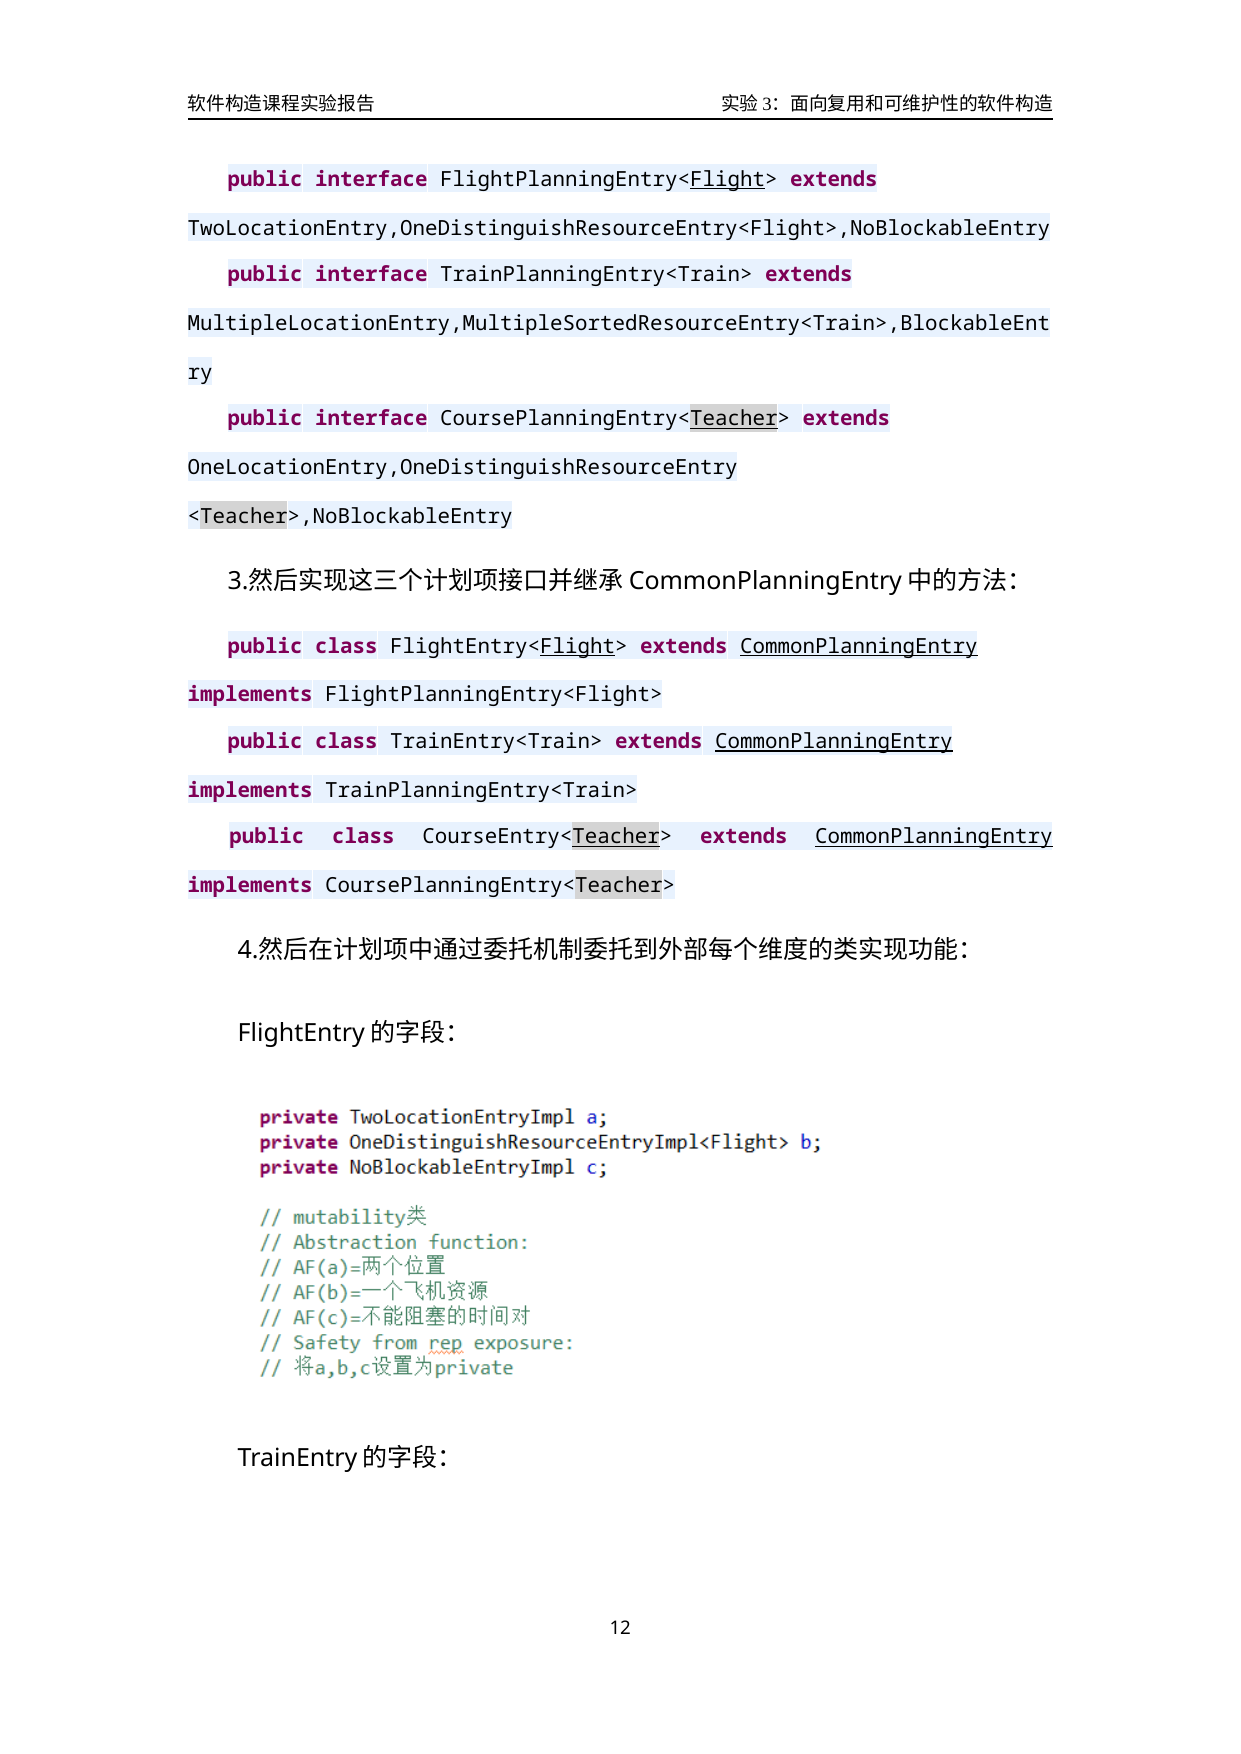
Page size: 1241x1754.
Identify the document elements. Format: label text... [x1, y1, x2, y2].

text TrainEntry的字段： [187, 1423, 1053, 1488]
text public interface CoursePlanningEntry<Teacher> extends OneLocationEntry,OneDistinguishResourceEntry<Teacher>,NoBlockableEntry [187, 402, 1053, 532]
text public class TrainEntry<Train> extends CommonPlanningEntry implements TrainPlanningEntry<Train> [187, 724, 1053, 806]
text public class CourseEntry<Teacher> extends CommonPlanningEntry implements CoursePlanningEntry<Teacher> [187, 820, 1053, 901]
picture [237, 1081, 823, 1397]
text public class FlightEntry<Flight> extends CommonPlanningEntry implements FlightPlanningEntry<Flight> [187, 629, 1053, 710]
text public interface TrainPlanningEntry<Train> extends MultipleLocationEntry,MultipleSortedResourceEntry<Train>,BlockableEntry [187, 257, 1053, 387]
text 3.然后实现这三个计划项接口并继承CommonPlanningEntry中的方法： [187, 546, 1053, 611]
text 4.然后在计划项中通过委托机制委托到外部每个维度的类实现功能： [187, 915, 1053, 980]
text FlightEntry的字段： [187, 998, 1053, 1063]
text public interface FlightPlanningEntry<Flight> extends TwoLocationEntry,OneDistinguishResourceEntry<Flight>,NoBlockableEntry [187, 162, 1053, 243]
